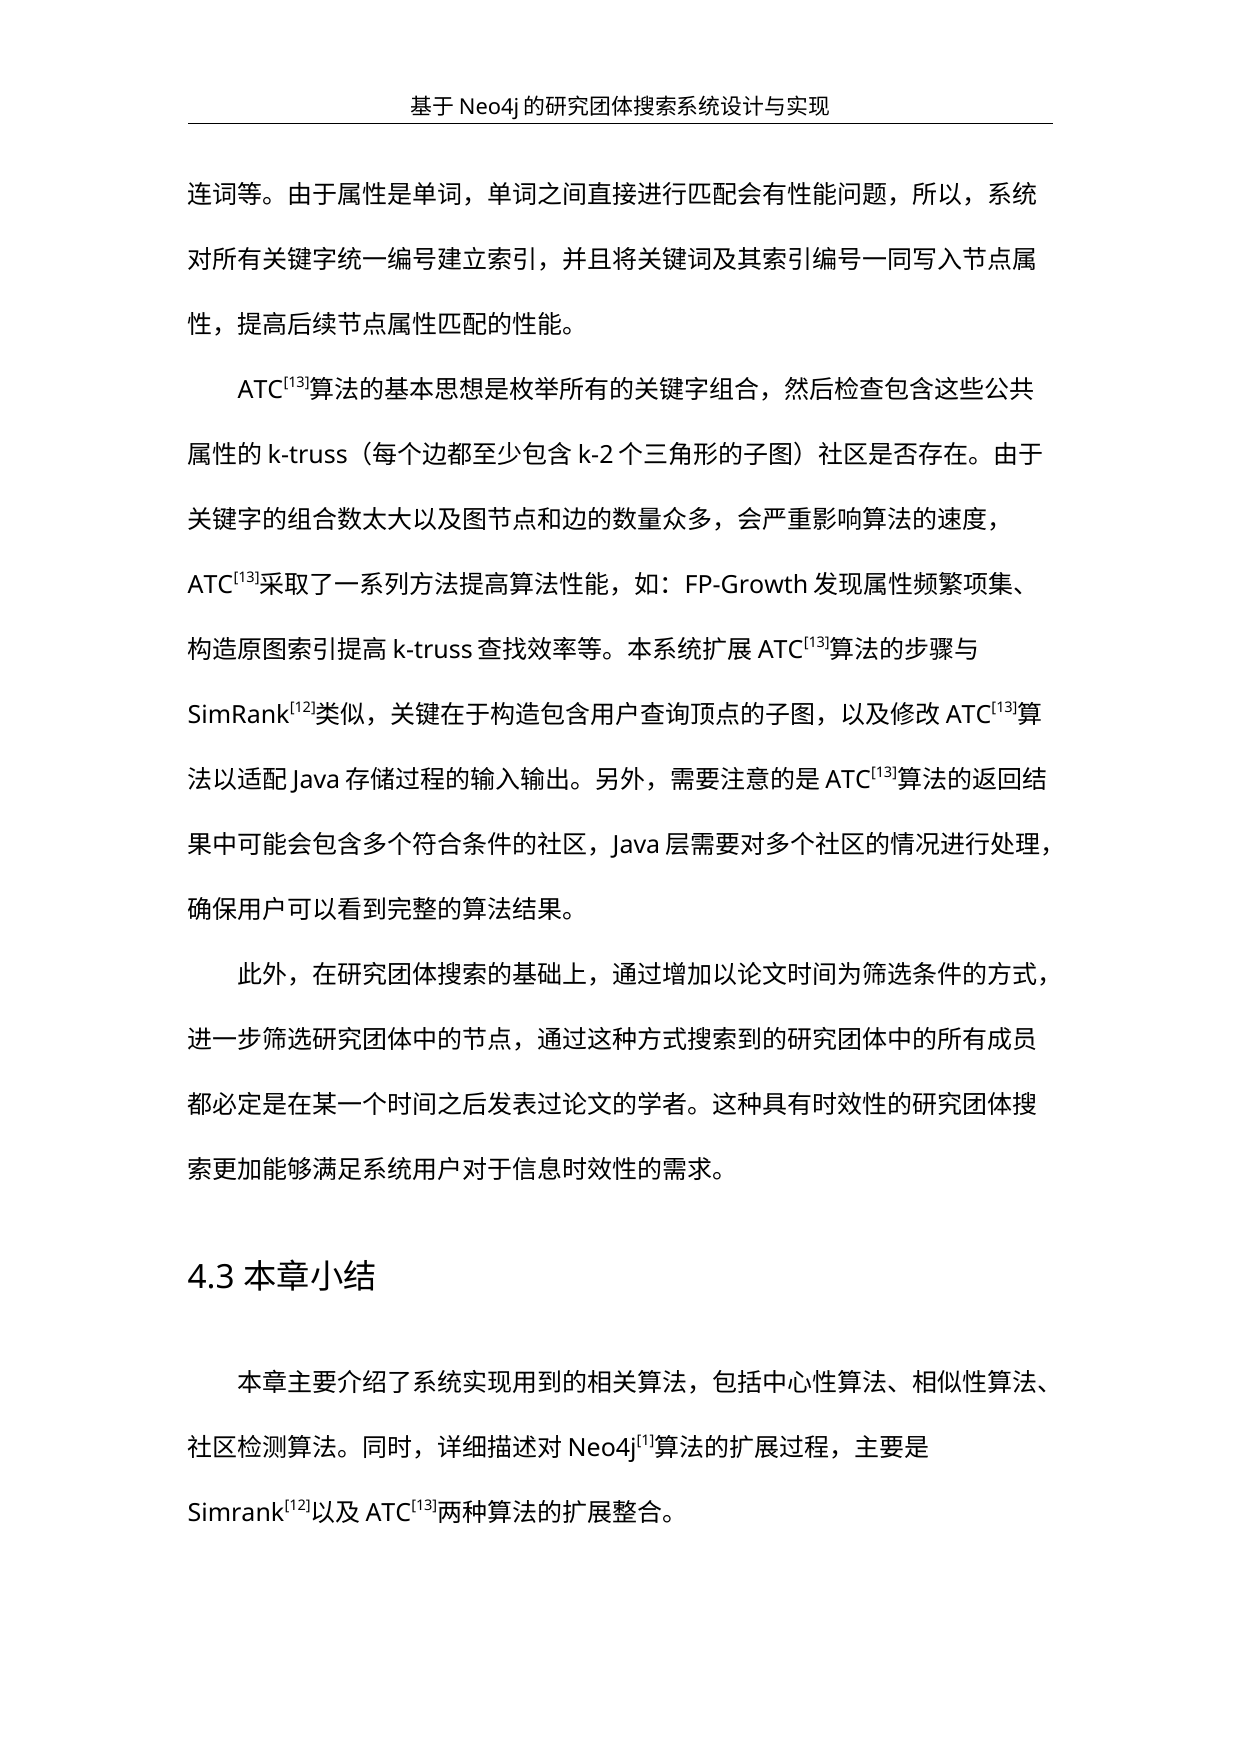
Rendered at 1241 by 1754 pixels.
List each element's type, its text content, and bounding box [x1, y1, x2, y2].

text 本章主要介绍了系统实现用到的相关算法，包括中心性算法、相似性算法、社区检测算法。同时，详细描述对Neo4j[1]算法的扩展过程，主要是Simrank[12]以及ATC[13]两种算法的扩展整合。 [187, 1348, 1053, 1543]
text 此外，在研究团体搜索的基础上，通过增加以论文时间为筛选条件的方式，进一步筛选研究团体中的节点，通过这种方式搜索到的研究团体中的所有成员都必定是在某一个时间之后发表过论文的学者。这种具有时效性的研究团体搜索更加能够满足系统用户对于信息时效性的需求。 [187, 940, 1053, 1200]
subtitle 4.3 本章小结 [187, 1241, 1053, 1306]
text ATC[13]算法的基本思想是枚举所有的关键字组合，然后检查包含这些公共属性的k-truss（每个边都至少包含k-2个三角形的子图）社区是否存在。由于关键字的组合数太大以及图节点和边的数量众多，会严重影响算法的速度，ATC[13]采取了一系列方法提高算法性能，如：FP-Growth发现属性频繁项集、构造原图索引提高k-truss查找效率等。本系统扩展ATC[13]算法的步骤与SimRank[12]类似，关键在于构造包含用户查询顶点的子图，以及修改ATC[13]算法以适配Java存储过程的输入输出。另外，需要注意的是ATC[13]算法的返回结果中可能会包含多个符合条件的社区，Java层需要对多个社区的情况进行处理，确保用户可以看到完整的算法结果。 [187, 355, 1053, 940]
